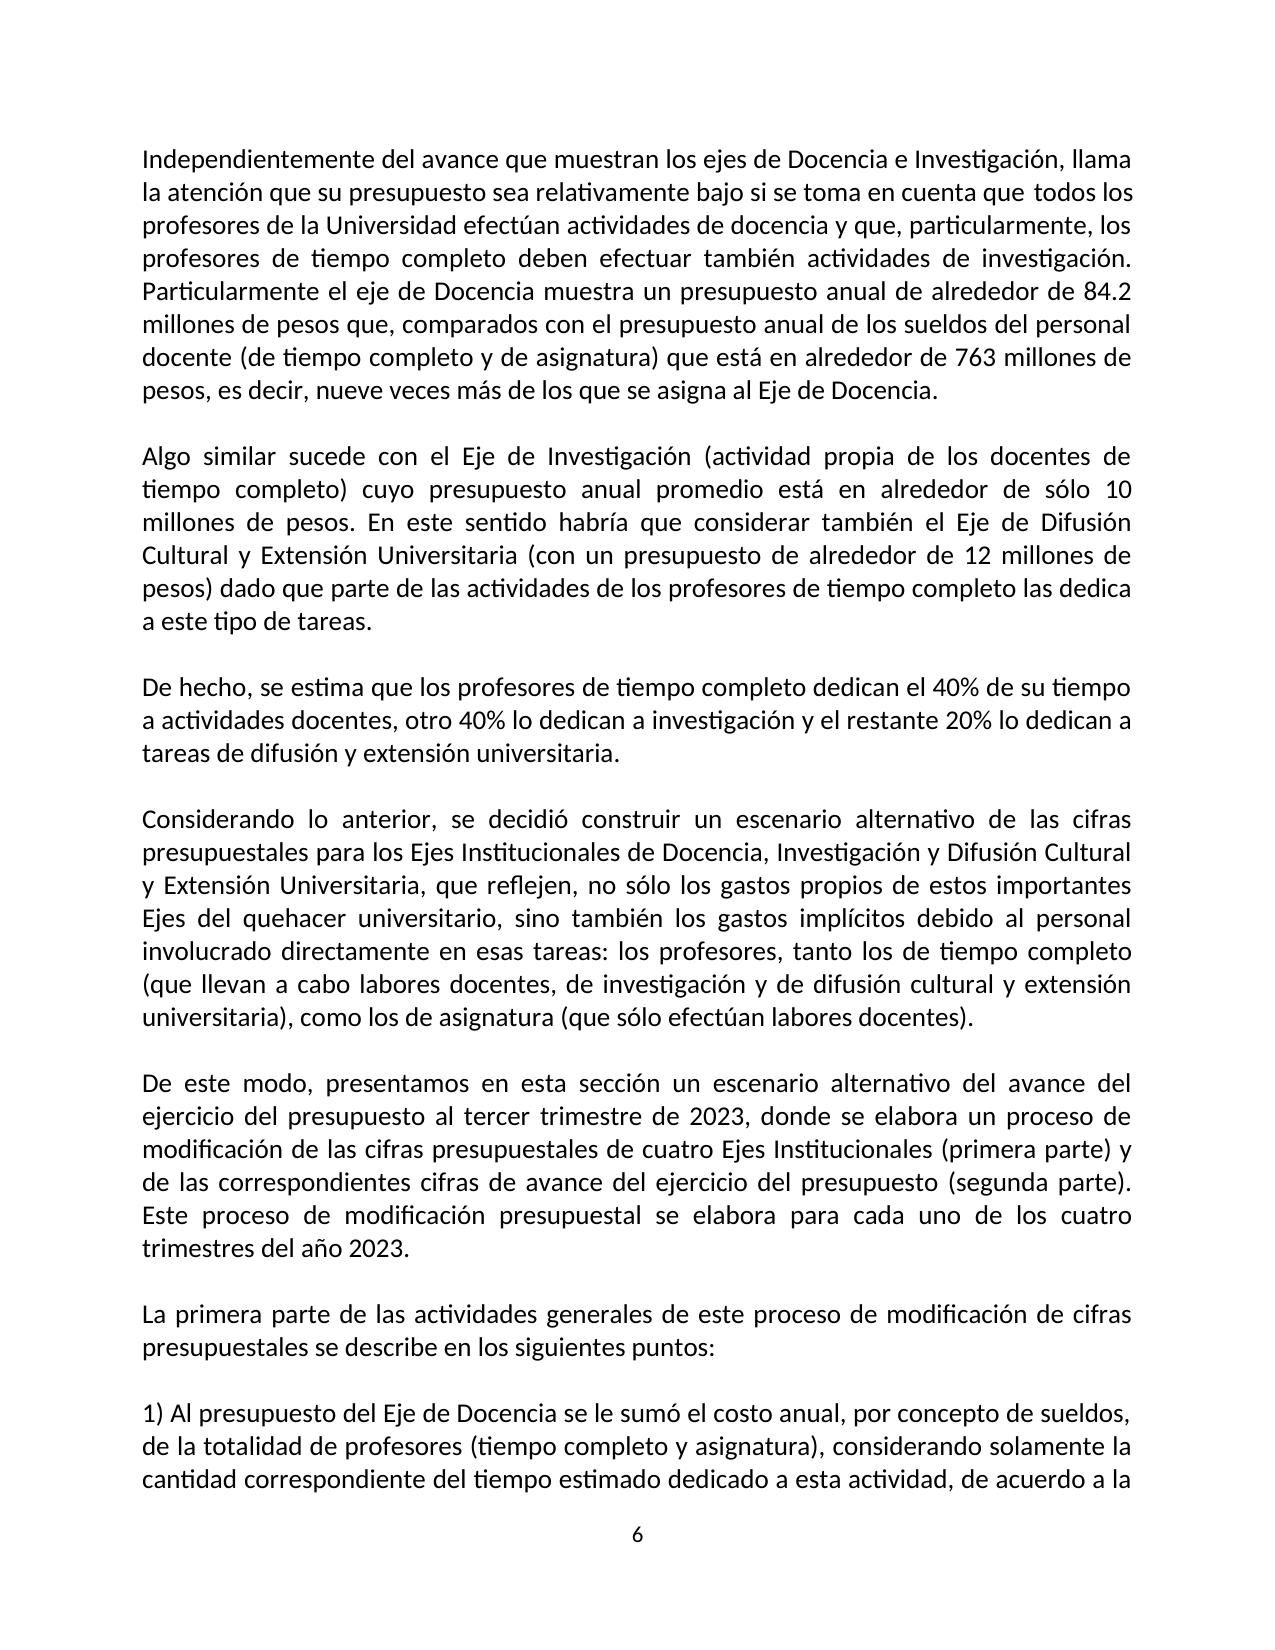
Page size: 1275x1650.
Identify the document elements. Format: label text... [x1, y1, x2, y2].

text Considerando lo anterior, se decidió construir un escenario alternativo de las cifras presupuestales para los Ejes Institucionales de Docencia, Investigación y Difusión Cultural y Extensión Universitaria, que reflejen, no sólo los gastos propios de estos importantes Ejes del quehacer universitario, sino también los gastos implícitos debido al personal involucrado directamente en esas tareas: los profesores, tanto los de tiempo completo (que llevan a cabo labores docentes, de investigación y de difusión cultural y extensión universitaria), como los de asignatura (que sólo efectúan labores docentes). [142, 802, 1133, 1033]
text Algo similar sucede con el Eje de Investigación (actividad propia de los docentes de tiempo completo) cuyo presupuesto anual promedio está en alrededor de sólo 10 millones de pesos. En este sentido habría que considerar también el Eje de Difusión Cultural y Extensión Universitaria (con un presupuesto de alrededor de 12 millones de pesos) dado que parte de las actividades de los profesores de tiempo completo las dedica a este tipo de tareas. [142, 439, 1133, 637]
text Independientemente del avance que muestran los ejes de Docencia e Investigación, llama la atención que su presupuesto sea relativamente bajo si se toma en cuenta que todos los profesores de la Universidad efectúan actividades de docencia y que, particularmente, los profesores de tiempo completo deben efectuar también actividades de investigación. Particularmente el eje de Docencia muestra un presupuesto anual de alrededor de 84.2 millones de pesos que, comparados con el presupuesto anual de los sueldos del personal docente (de tiempo completo y de asignatura) que está en alrededor de 763 millones de pesos, es decir, nueve veces más de los que se asigna al Eje de Docencia. [142, 142, 1133, 406]
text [142, 1397, 1133, 1496]
text De este modo, presentamos en esta sección un escenario alternativo del avance del ejercicio del presupuesto al tercer trimestre de 2023, donde se elabora un proceso de modificación de las cifras presupuestales de cuatro Ejes Institucionales (primera parte) y de las correspondientes cifras de avance del ejercicio del presupuesto (segunda parte). Este proceso de modificación presupuestal se elabora para cada uno de los cuatro trimestres del año 2023. [142, 1066, 1133, 1264]
text La primera parte de las actividades generales de este proceso de modificación de cifras presupuestales se describe en los siguientes puntos: [142, 1297, 1133, 1363]
text De hecho, se estima que los profesores de tiempo completo dedican el 40% de su tiempo a actividades docentes, otro 40% lo dedican a investigación y el restante 20% lo dedican a tareas de difusión y extensión universitaria. [142, 670, 1133, 769]
